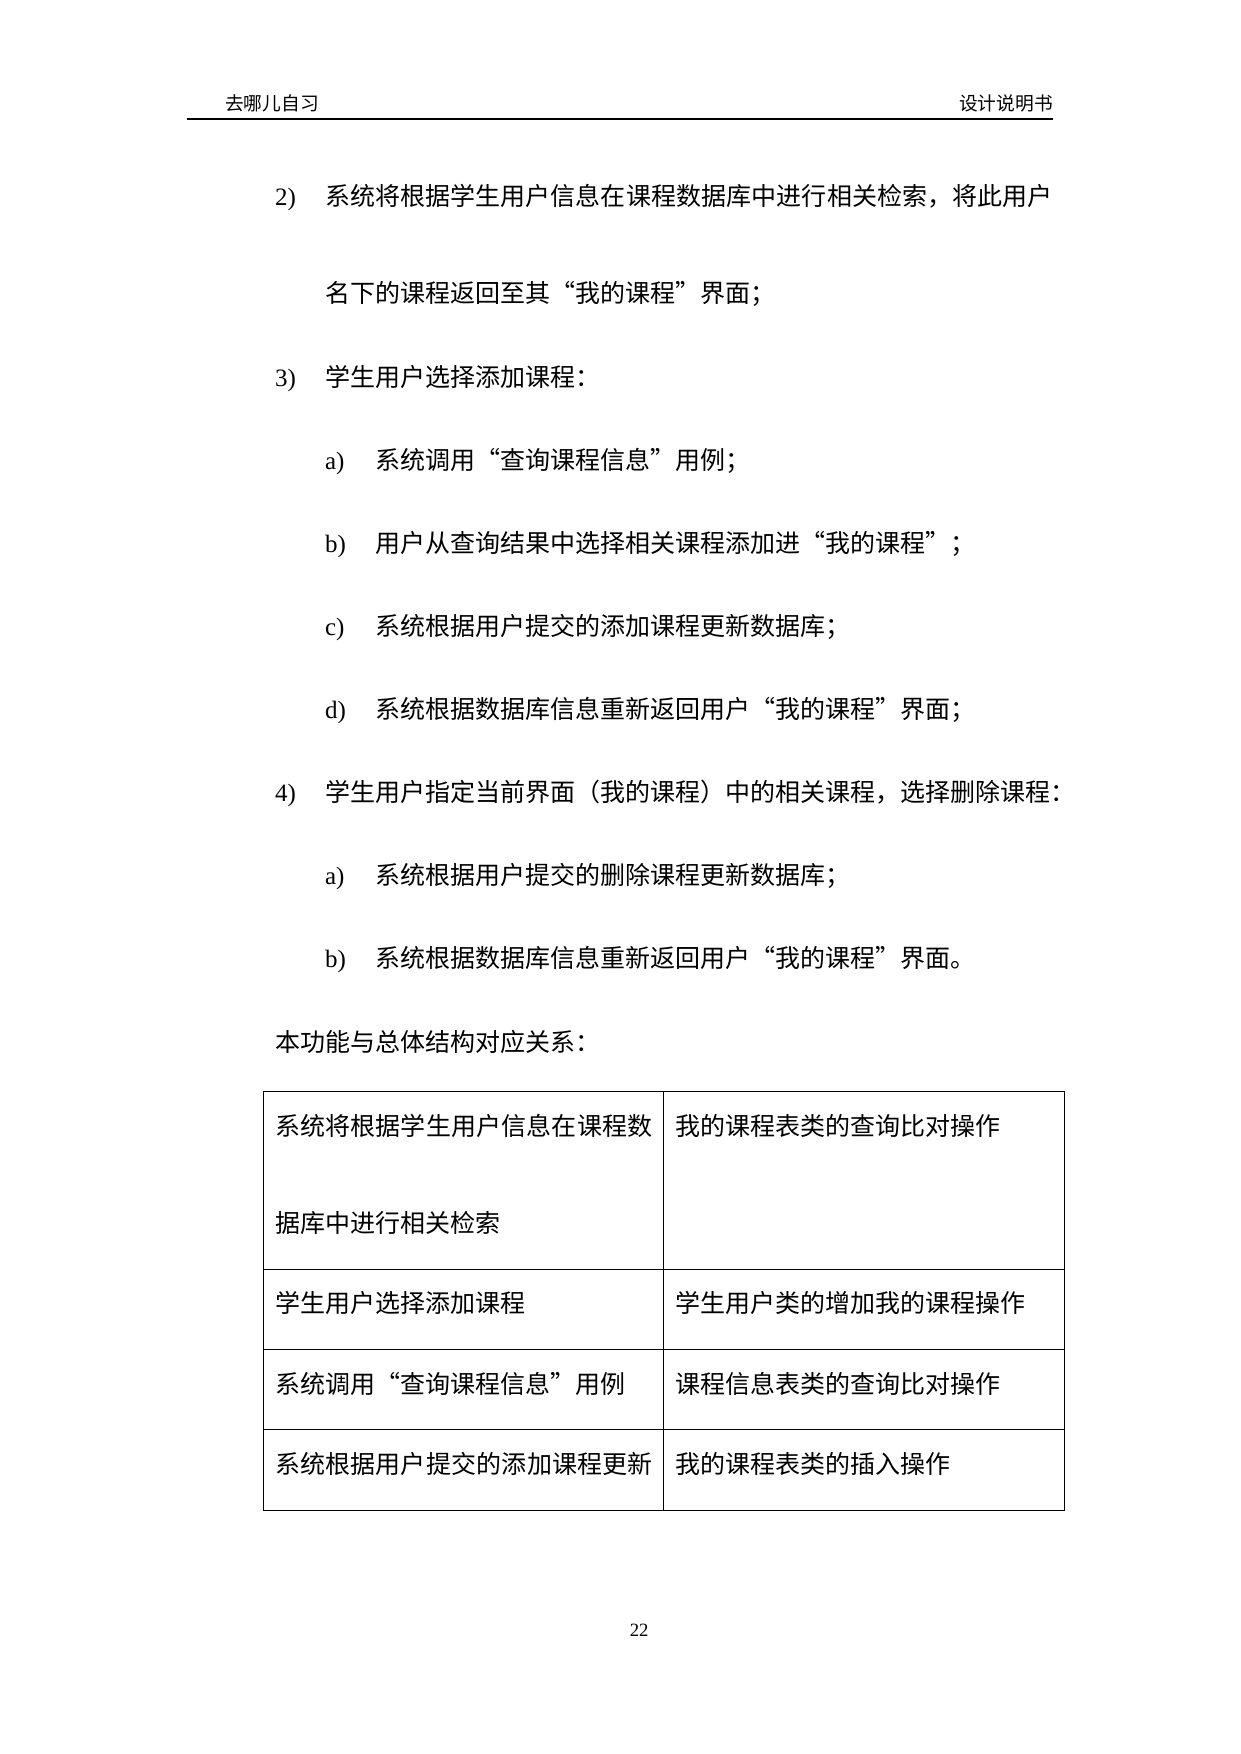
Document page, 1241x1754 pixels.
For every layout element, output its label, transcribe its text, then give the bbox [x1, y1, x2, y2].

table_cell 学生用户类的增加我的课程操作 [664, 1270, 1064, 1349]
table_cell 课程信息表类的查询比对操作 [664, 1350, 1064, 1429]
list 系统根据用户提交的添加课程更新数据库； [325, 592, 1053, 657]
list 系统调用“查询课程信息”用例； [325, 426, 1053, 491]
table_cell 系统根据用户提交的添加课程更新数据库 [264, 1430, 663, 1509]
list 系统根据数据库信息重新返回用户“我的课程”界面； [325, 675, 1053, 740]
list 学生用户指定当前界面（我的课程）中的相关课程，选择删除课程： [275, 758, 1053, 823]
list 用户从查询结果中选择相关课程添加进“我的课程”； [325, 509, 1053, 574]
table_header 系统将根据学生用户信息在课程数据库中进行相关检索 [264, 1092, 663, 1268]
list 系统根据用户提交的删除课程更新数据库； [325, 841, 1053, 906]
table_cell 学生用户选择添加课程 [264, 1270, 663, 1349]
table_cell 系统调用“查询课程信息”用例 [264, 1350, 663, 1429]
table_cell 我的课程表类的插入操作 [664, 1430, 1064, 1509]
text 本功能与总体结构对应关系： [231, 1008, 1053, 1073]
list 系统将根据学生用户信息在课程数据库中进行相关检索，将此用户名下的课程返回至其“我的课程”界面； [275, 162, 1053, 324]
list 学生用户选择添加课程： [275, 343, 1053, 408]
table_header 我的课程表类的查询比对操作 [664, 1092, 1064, 1268]
list 系统根据数据库信息重新返回用户“我的课程”界面。 [325, 924, 1053, 989]
